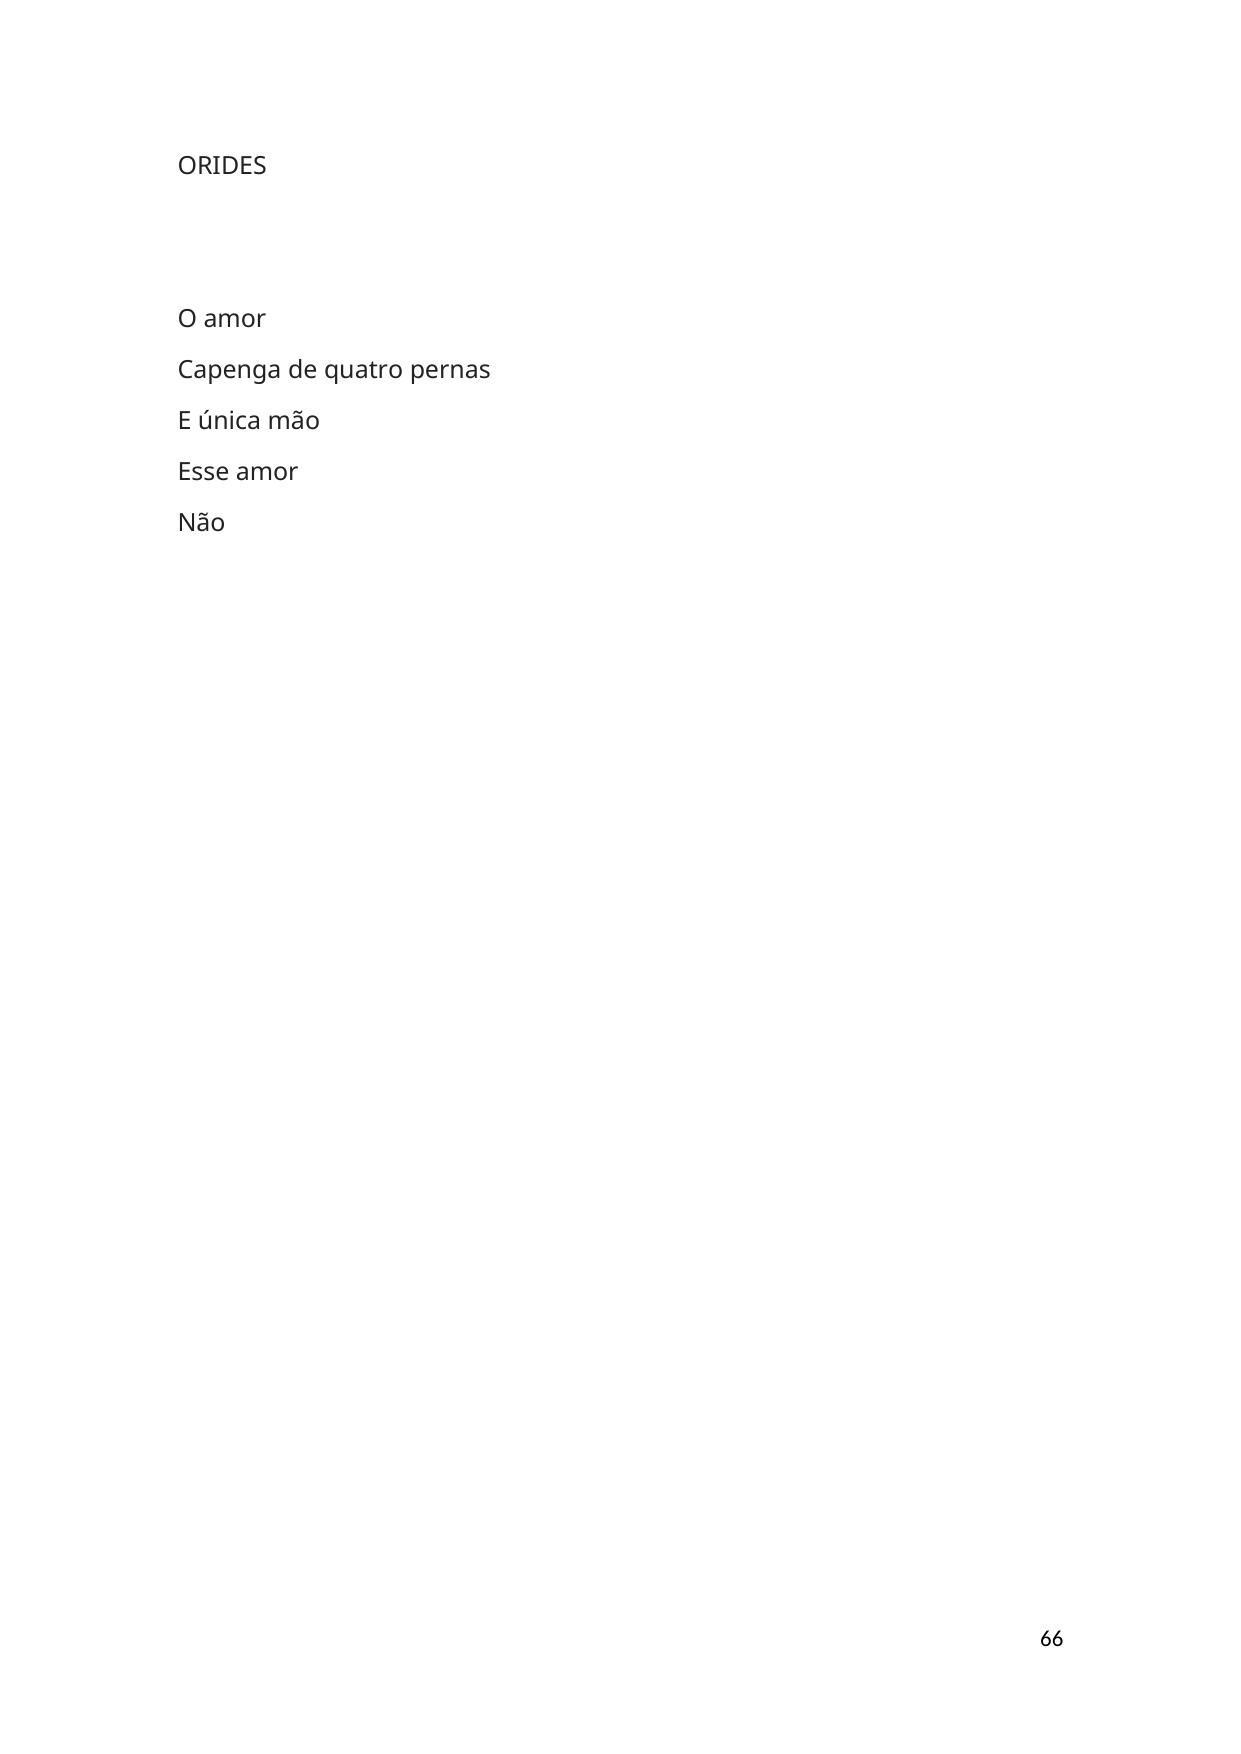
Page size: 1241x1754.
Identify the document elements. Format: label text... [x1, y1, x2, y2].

text Esse amor [177, 454, 1063, 488]
text ORIDES [177, 148, 1063, 182]
text O amor [177, 301, 1063, 335]
text Capenga de quatro pernas [177, 352, 1063, 386]
text Não [177, 505, 1063, 539]
text E única mão [177, 403, 1063, 437]
